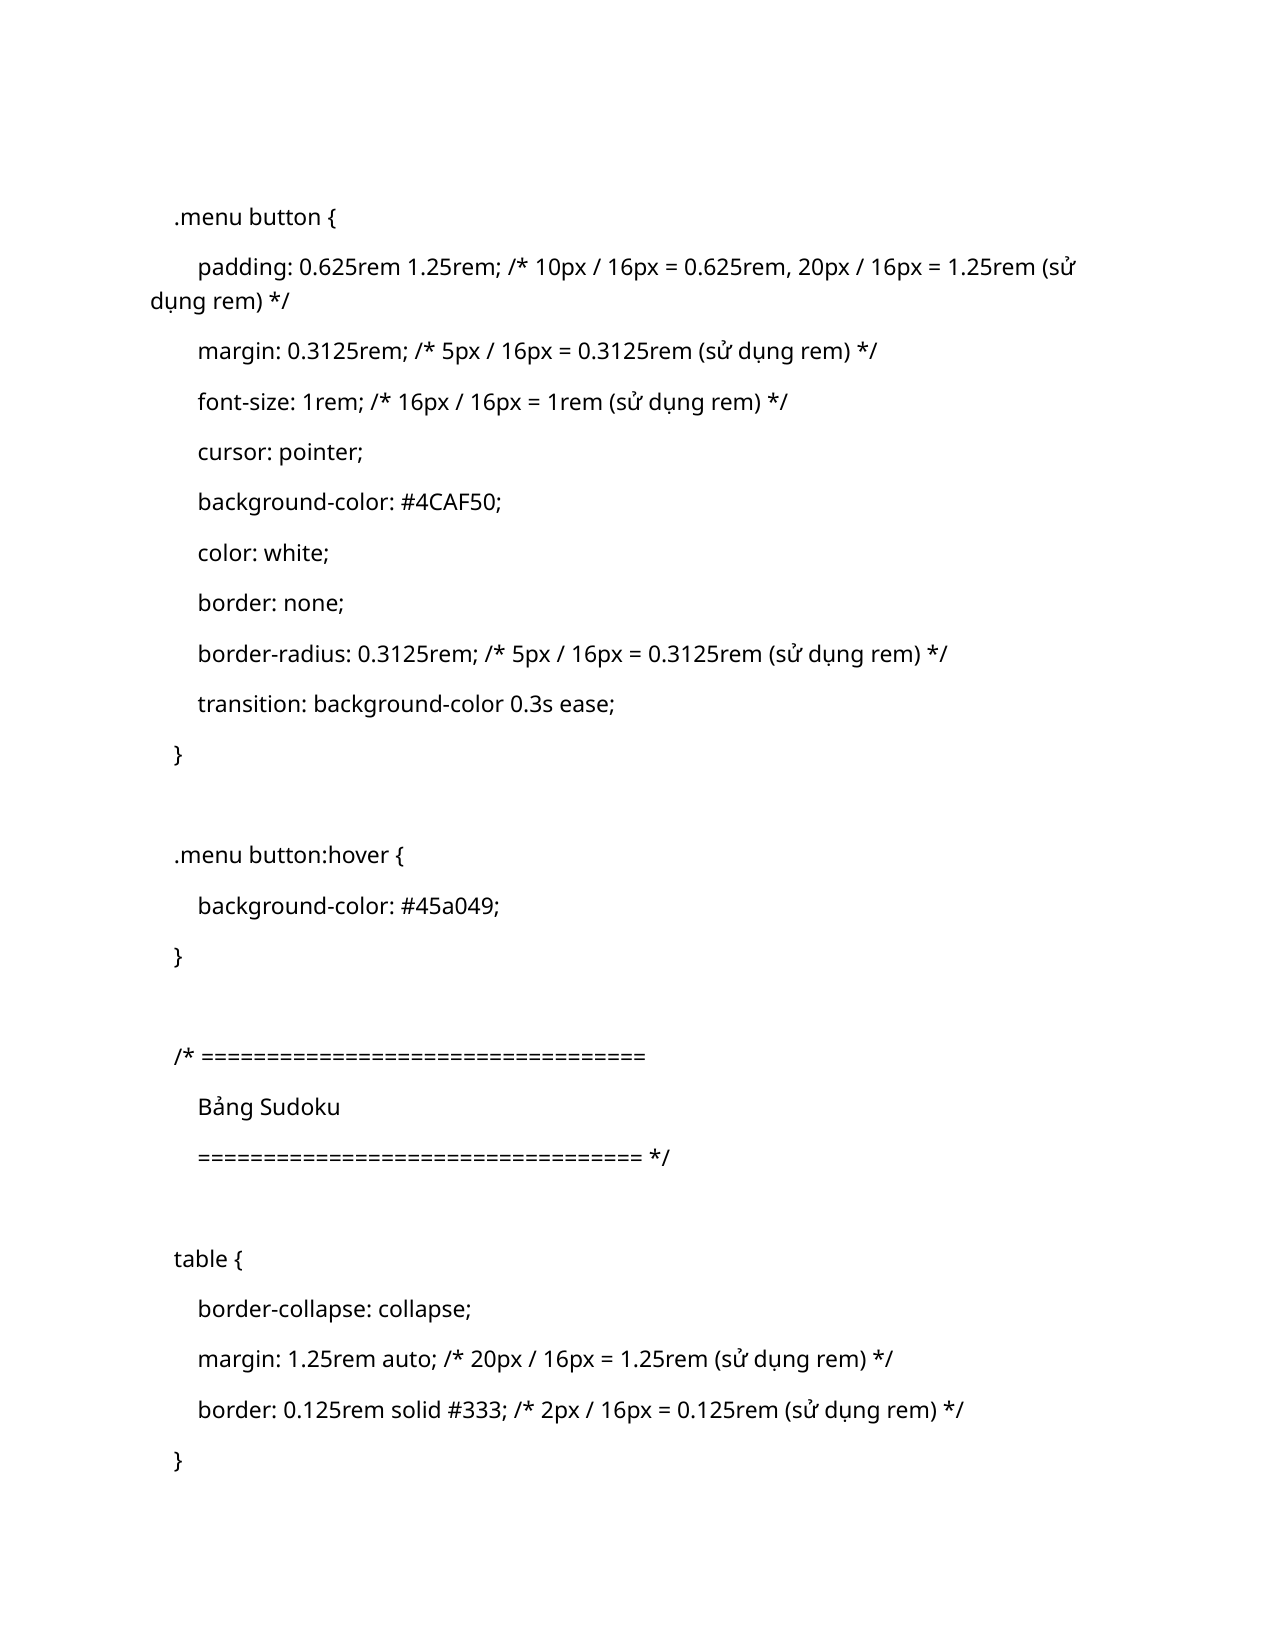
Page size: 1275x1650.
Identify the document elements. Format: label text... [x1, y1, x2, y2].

text margin: 1.25rem auto; /* 20px / 16px = 1.25rem (sử dụng rem) */ [150, 1343, 1125, 1374]
text background-color: #4CAF50; [150, 486, 1125, 517]
text margin: 0.3125rem; /* 5px / 16px = 0.3125rem (sử dụng rem) */ [150, 335, 1125, 366]
text border-collapse: collapse; [150, 1293, 1125, 1324]
text .menu button:hover { [150, 839, 1125, 870]
text font-size: 1rem; /* 16px / 16px = 1rem (sử dụng rem) */ [150, 385, 1125, 417]
text color: white; [150, 537, 1125, 568]
text } [150, 940, 1125, 971]
text border: none; [150, 587, 1125, 618]
text } [150, 1444, 1125, 1475]
text cursor: pointer; [150, 436, 1125, 467]
text .menu button { [150, 200, 1125, 232]
text border-radius: 0.3125rem; /* 5px / 16px = 0.3125rem (sử dụng rem) */ [150, 637, 1125, 669]
text border: 0.125rem solid #333; /* 2px / 16px = 0.125rem (sử dụng rem) */ [150, 1394, 1125, 1425]
text /* ================================== [150, 1041, 1125, 1072]
text ================================== */ [150, 1142, 1125, 1173]
text background-color: #45a049; [150, 889, 1125, 921]
text transition: background-color 0.3s ease; [150, 688, 1125, 719]
text table { [150, 1242, 1125, 1274]
text Bảng Sudoku [150, 1091, 1125, 1122]
text } [150, 738, 1125, 769]
text padding: 0.625rem 1.25rem; /* 10px / 16px = 0.625rem, 20px / 16px = 1.25rem (sử dụng rem) */ [150, 251, 1125, 316]
